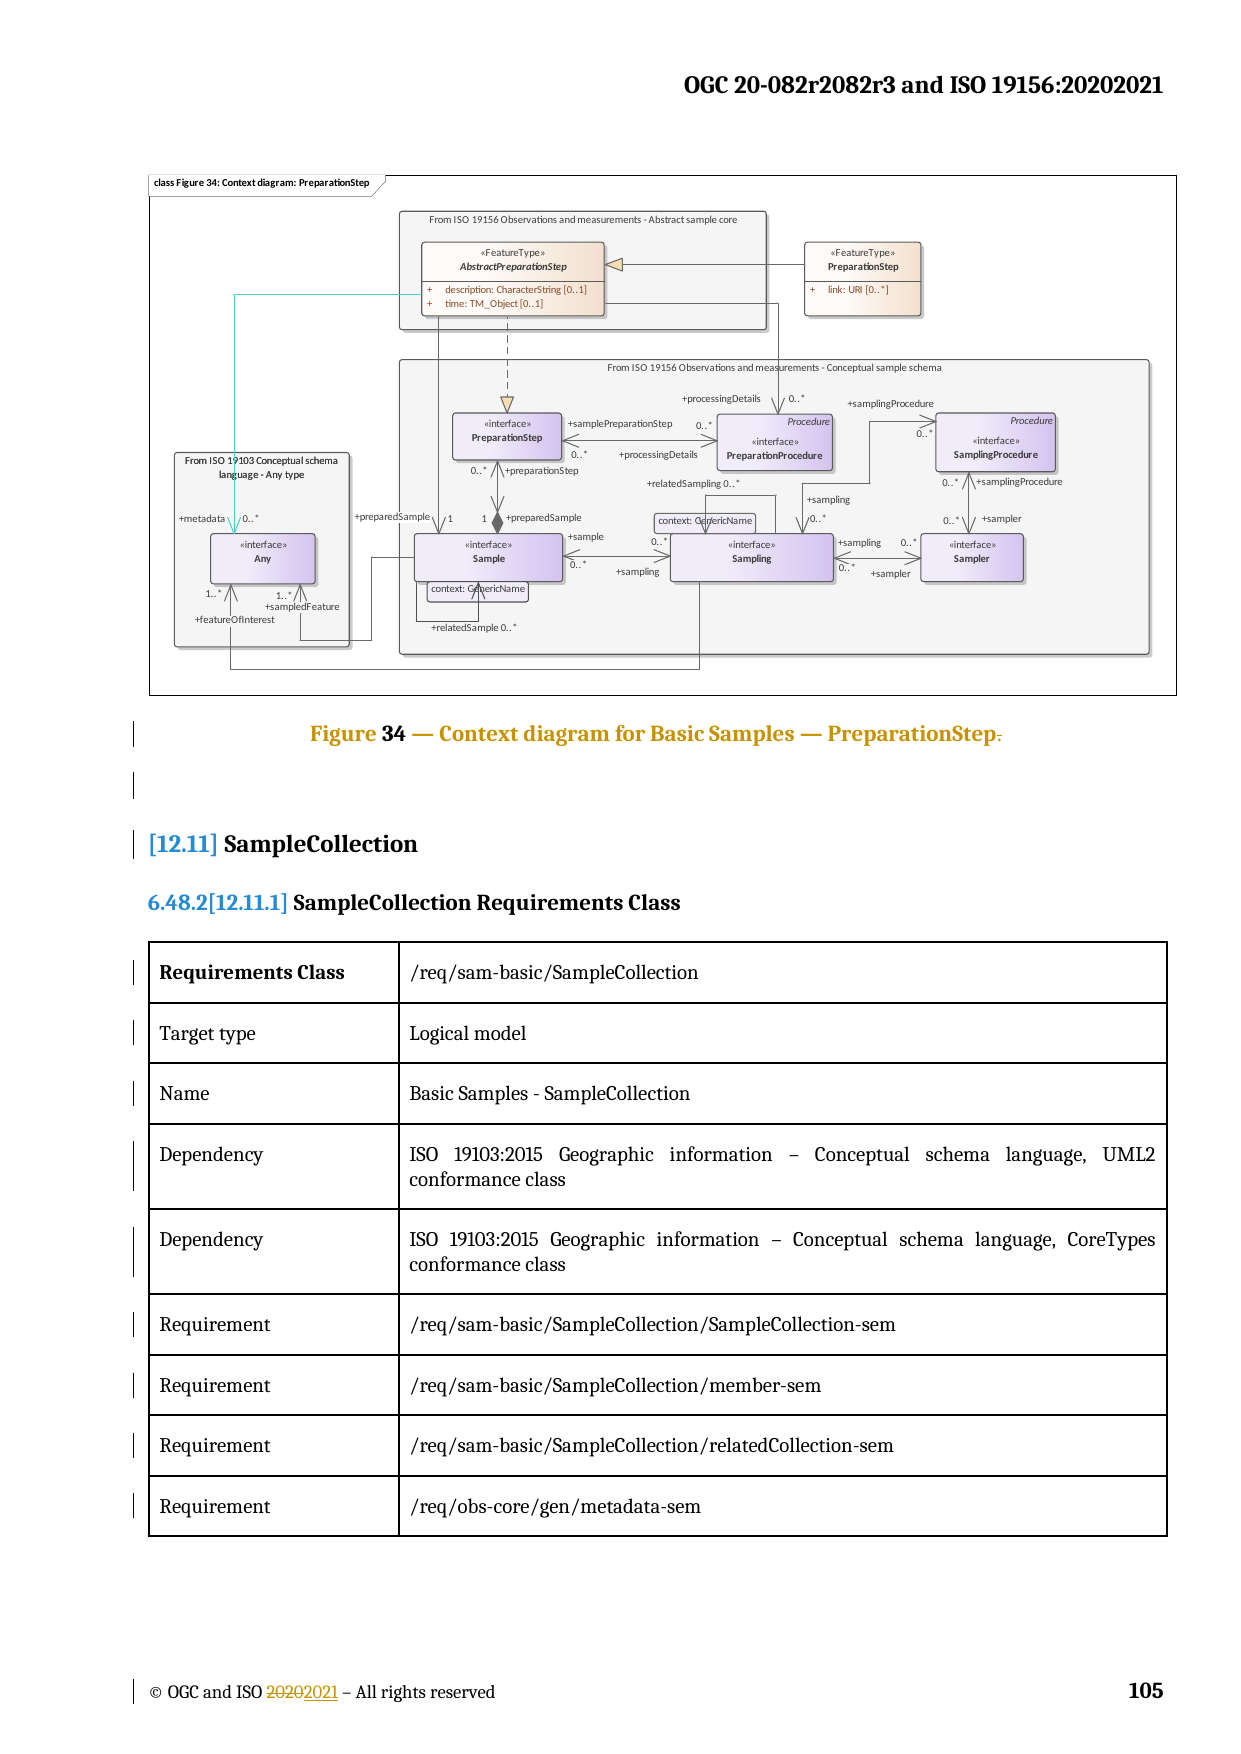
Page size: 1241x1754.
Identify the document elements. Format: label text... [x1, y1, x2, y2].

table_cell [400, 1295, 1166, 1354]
subtitle SampleCollection Requirements Class [148, 890, 1163, 916]
subtitle SampleCollection [148, 830, 1163, 859]
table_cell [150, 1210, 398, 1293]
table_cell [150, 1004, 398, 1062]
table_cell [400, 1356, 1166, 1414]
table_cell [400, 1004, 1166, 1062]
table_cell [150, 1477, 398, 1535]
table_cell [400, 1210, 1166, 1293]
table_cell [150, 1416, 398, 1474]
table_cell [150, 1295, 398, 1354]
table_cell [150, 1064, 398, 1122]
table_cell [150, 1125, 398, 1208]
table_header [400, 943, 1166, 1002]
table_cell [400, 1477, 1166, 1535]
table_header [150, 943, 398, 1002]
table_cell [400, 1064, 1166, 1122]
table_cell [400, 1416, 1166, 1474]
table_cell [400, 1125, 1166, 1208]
text Figure 34 — Context diagram for Basic Samples — PreparationStep [148, 721, 1163, 747]
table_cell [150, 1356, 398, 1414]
